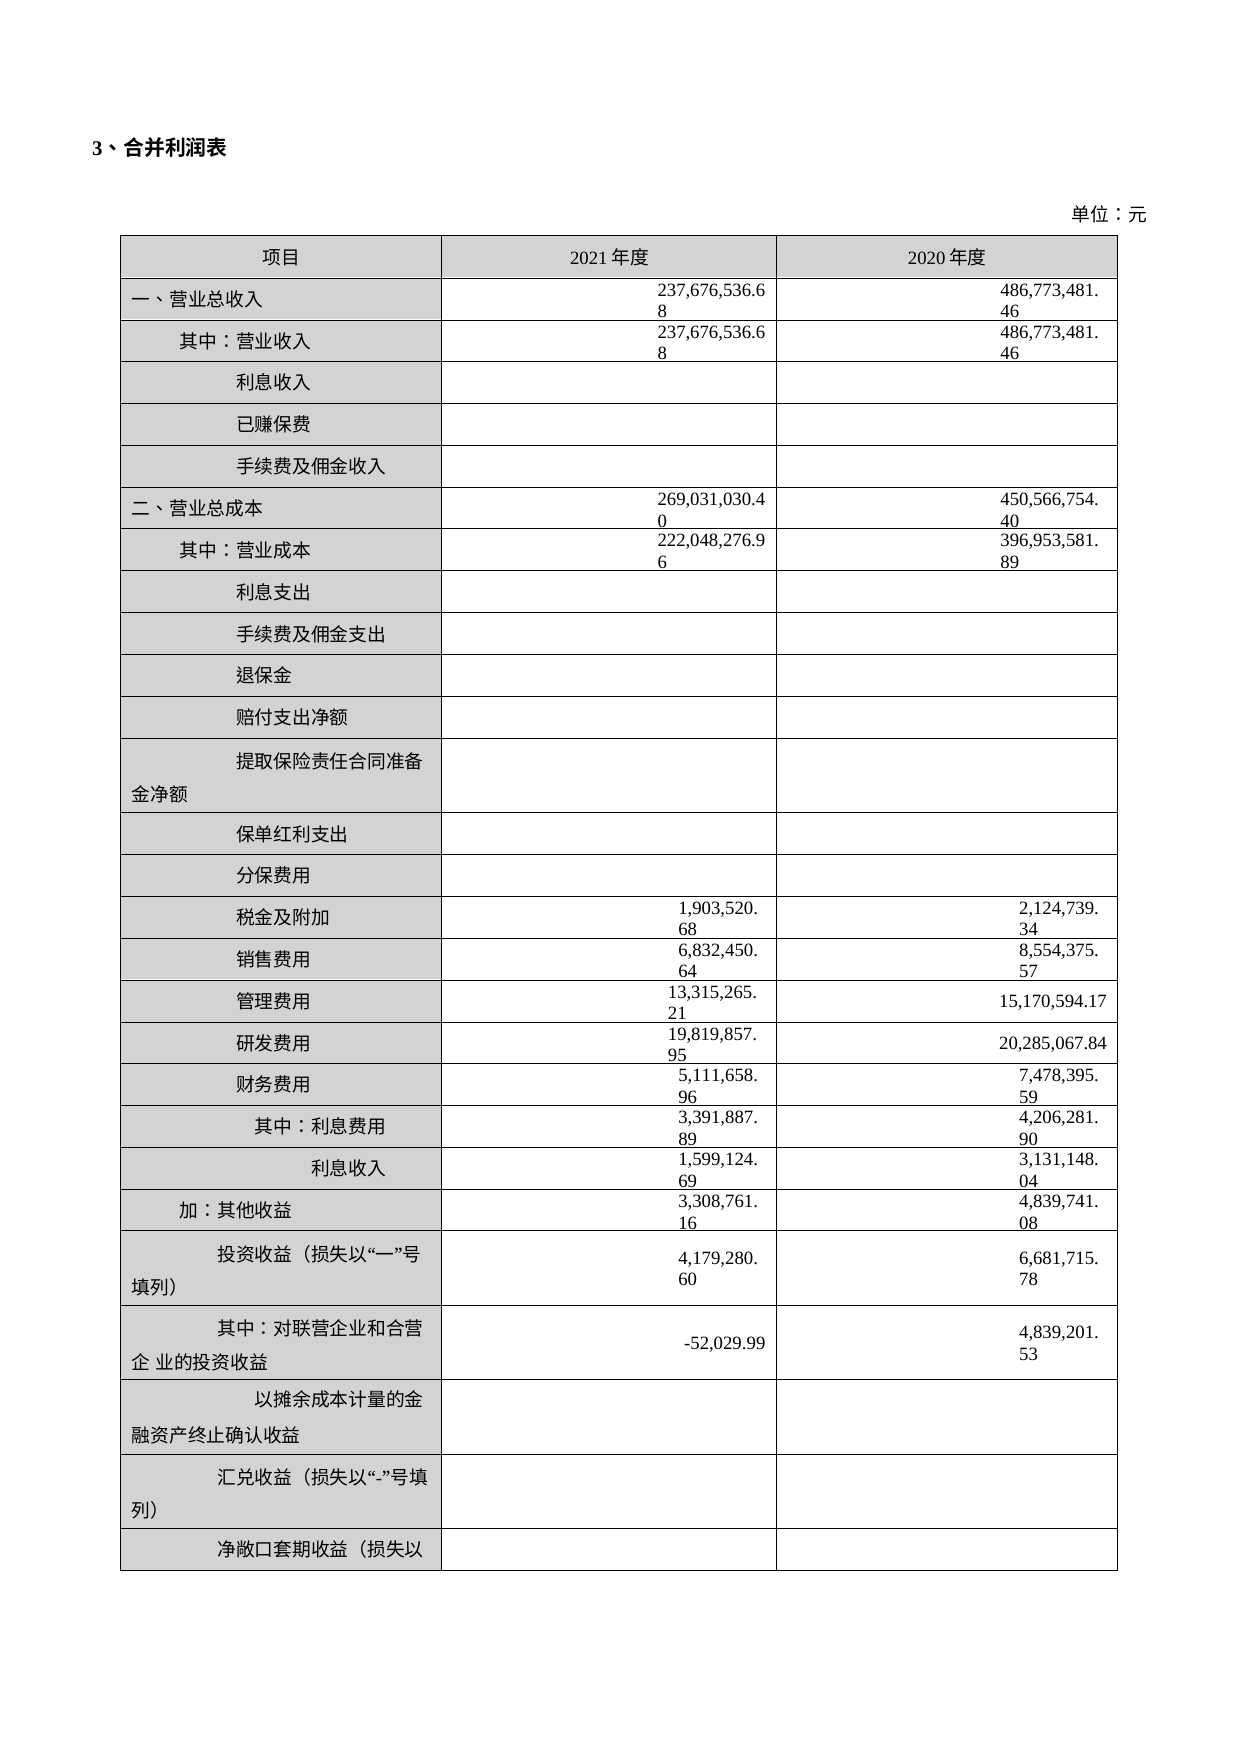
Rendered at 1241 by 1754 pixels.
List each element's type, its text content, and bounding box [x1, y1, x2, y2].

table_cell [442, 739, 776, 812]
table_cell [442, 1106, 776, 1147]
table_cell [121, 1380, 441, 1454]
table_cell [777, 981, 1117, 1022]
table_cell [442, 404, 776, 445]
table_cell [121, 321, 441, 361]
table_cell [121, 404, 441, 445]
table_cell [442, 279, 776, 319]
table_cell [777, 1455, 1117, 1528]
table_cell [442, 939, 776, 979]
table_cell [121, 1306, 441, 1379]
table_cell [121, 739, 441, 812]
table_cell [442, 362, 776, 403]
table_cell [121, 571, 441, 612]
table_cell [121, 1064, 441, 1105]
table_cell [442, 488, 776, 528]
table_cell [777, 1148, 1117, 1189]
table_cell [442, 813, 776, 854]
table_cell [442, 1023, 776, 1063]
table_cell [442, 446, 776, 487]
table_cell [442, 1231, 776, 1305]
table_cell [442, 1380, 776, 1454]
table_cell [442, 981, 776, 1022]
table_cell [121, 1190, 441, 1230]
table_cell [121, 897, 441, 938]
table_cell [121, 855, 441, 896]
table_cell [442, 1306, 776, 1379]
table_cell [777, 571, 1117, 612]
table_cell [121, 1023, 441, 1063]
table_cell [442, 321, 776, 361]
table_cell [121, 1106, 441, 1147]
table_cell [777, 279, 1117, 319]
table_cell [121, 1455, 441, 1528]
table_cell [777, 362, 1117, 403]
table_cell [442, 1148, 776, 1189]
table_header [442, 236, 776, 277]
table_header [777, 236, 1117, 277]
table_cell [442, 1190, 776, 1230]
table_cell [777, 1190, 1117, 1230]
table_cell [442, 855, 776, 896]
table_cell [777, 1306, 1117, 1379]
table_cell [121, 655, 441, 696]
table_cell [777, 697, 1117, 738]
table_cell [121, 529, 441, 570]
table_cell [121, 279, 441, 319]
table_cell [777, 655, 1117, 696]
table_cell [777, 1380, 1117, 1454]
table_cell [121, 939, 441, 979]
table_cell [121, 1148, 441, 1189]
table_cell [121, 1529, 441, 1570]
text 单位：元 [92, 201, 1146, 227]
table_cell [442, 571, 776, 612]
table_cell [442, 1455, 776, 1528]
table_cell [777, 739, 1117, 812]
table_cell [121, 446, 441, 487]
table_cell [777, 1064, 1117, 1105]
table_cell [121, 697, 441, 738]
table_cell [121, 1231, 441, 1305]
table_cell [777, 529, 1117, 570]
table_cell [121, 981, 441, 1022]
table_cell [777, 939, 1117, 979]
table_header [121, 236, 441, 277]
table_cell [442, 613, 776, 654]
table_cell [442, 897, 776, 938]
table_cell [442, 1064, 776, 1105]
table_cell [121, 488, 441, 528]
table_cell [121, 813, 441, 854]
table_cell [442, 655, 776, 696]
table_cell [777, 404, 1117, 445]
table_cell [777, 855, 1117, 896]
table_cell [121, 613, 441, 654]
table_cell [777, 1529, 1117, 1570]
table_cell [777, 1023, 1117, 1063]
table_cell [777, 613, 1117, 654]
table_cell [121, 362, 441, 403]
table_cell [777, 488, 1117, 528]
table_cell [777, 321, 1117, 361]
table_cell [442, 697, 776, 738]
subtitle 3、合并利润表 [92, 133, 1146, 162]
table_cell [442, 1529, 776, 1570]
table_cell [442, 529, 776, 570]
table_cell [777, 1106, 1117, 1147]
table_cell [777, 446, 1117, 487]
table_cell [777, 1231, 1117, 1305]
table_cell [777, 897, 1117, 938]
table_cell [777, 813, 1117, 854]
